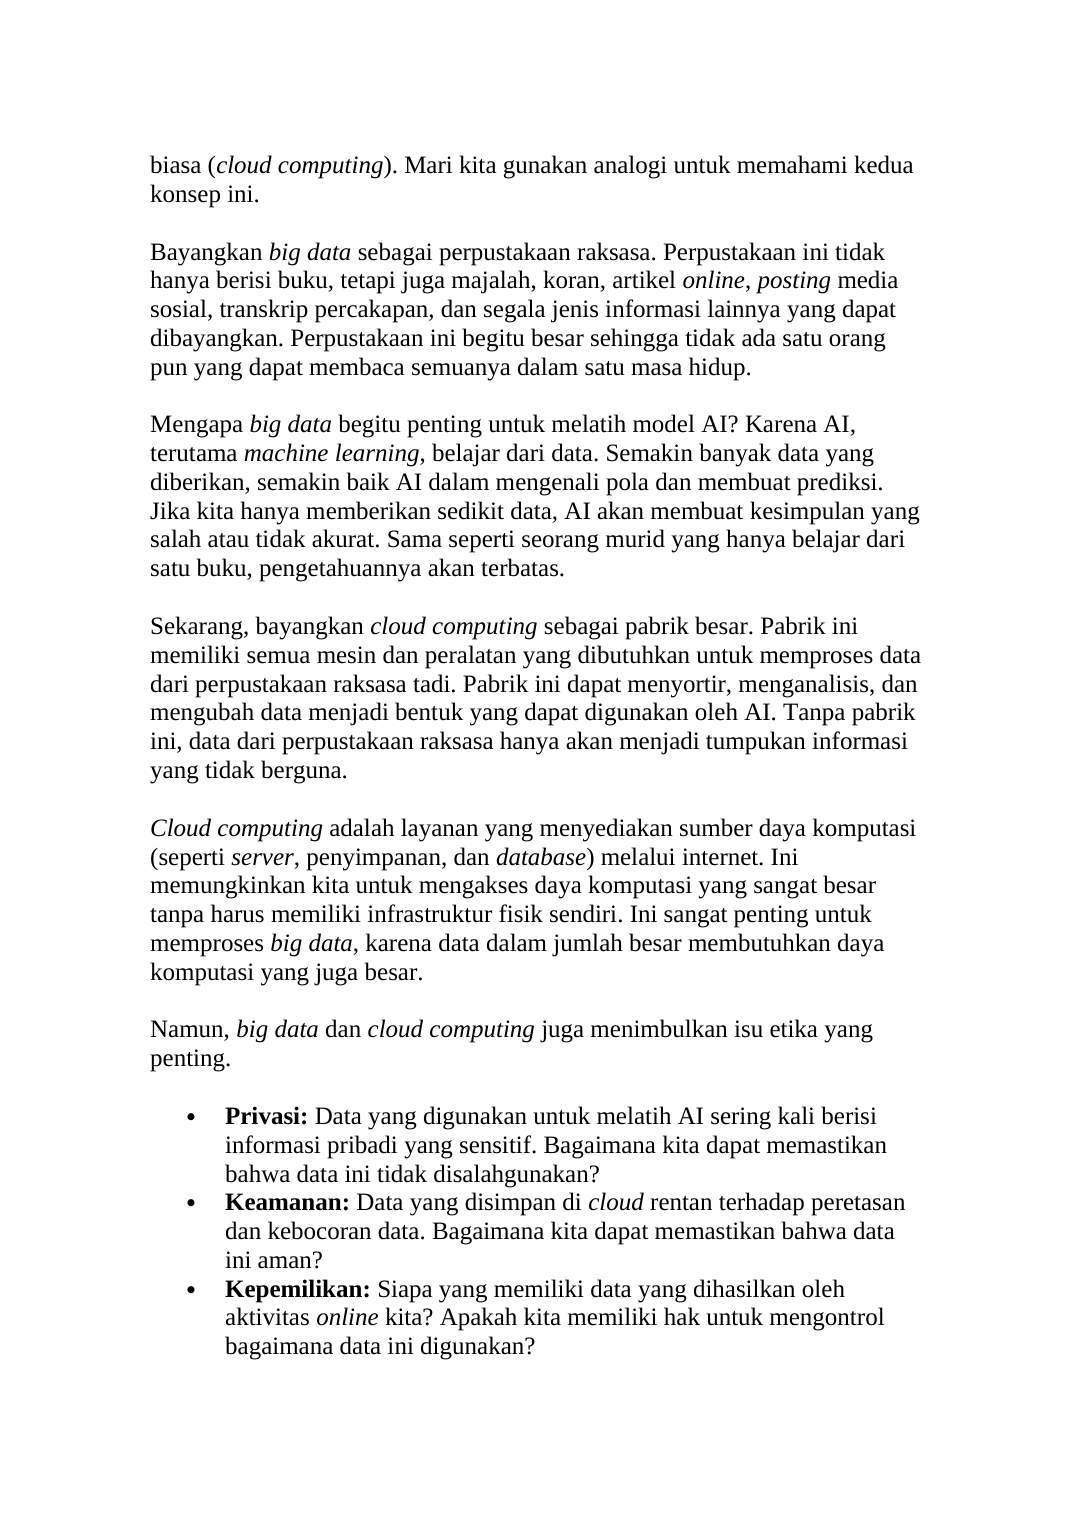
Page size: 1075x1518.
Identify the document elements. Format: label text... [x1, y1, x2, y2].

list Kepemilikan: Siapa yang memiliki data yang dihasilkan oleh aktivitas online kita? Apakah kita memiliki hak untuk mengontrol bagaimana data ini digunakan? [187, 1274, 925, 1360]
text Bayangkan big data sebagai perpustakaan raksasa. Perpustakaan ini tidak hanya berisi buku, tetapi juga majalah, koran, artikel online, posting media sosial, transkrip percakapan, dan segala jenis informasi lainnya yang dapat dibayangkan. Perpustakaan ini begitu besar sehingga tidak ada satu orang pun yang dapat membaca semuanya dalam satu masa hidup. [150, 237, 925, 380]
text Sekarang, bayangkan cloud computing sebagai pabrik besar. Pabrik ini memiliki semua mesin dan peralatan yang dibutuhkan untuk memproses data dari perpustakaan raksasa tadi. Pabrik ini dapat menyortir, menganalisis, dan mengubah data menjadi bentuk yang dapat digunakan oleh AI. Tanpa pabrik ini, data dari perpustakaan raksasa hanya akan menjadi tumpukan informasi yang tidak berguna. [150, 611, 925, 784]
text Cloud computing adalah layanan yang menyediakan sumber daya komputasi (seperti server, penyimpanan, dan database) melalui internet. Ini memungkinkan kita untuk mengakses daya komputasi yang sangat besar tanpa harus memiliki infrastruktur fisik sendiri. Ini sangat penting untuk memproses big data, karena data dalam jumlah besar membutuhkan daya komputasi yang juga besar. [150, 813, 925, 985]
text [150, 150, 925, 207]
text Namun, big data dan cloud computing juga menimbulkan isu etika yang penting. [150, 1014, 925, 1072]
list Keamanan: Data yang disimpan di cloud rentan terhadap peretasan dan kebocoran data. Bagaimana kita dapat memastikan bahwa data ini aman? [187, 1187, 925, 1274]
text Mengapa big data begitu penting untuk melatih model AI? Karena AI, terutama machine learning, belajar dari data. Semakin banyak data yang diberikan, semakin baik AI dalam mengenali pola dan membuat prediksi. Jika kita hanya memberikan sedikit data, AI akan membuat kesimpulan yang salah atau tidak akurat. Sama seperti seorang murid yang hanya belajar dari satu buku, pengetahuannya akan terbatas. [150, 409, 925, 582]
list Privasi: Data yang digunakan untuk melatih AI sering kali berisi informasi pribadi yang sensitif. Bagaimana kita dapat memastikan bahwa data ini tidak disalahgunakan? [187, 1101, 925, 1187]
